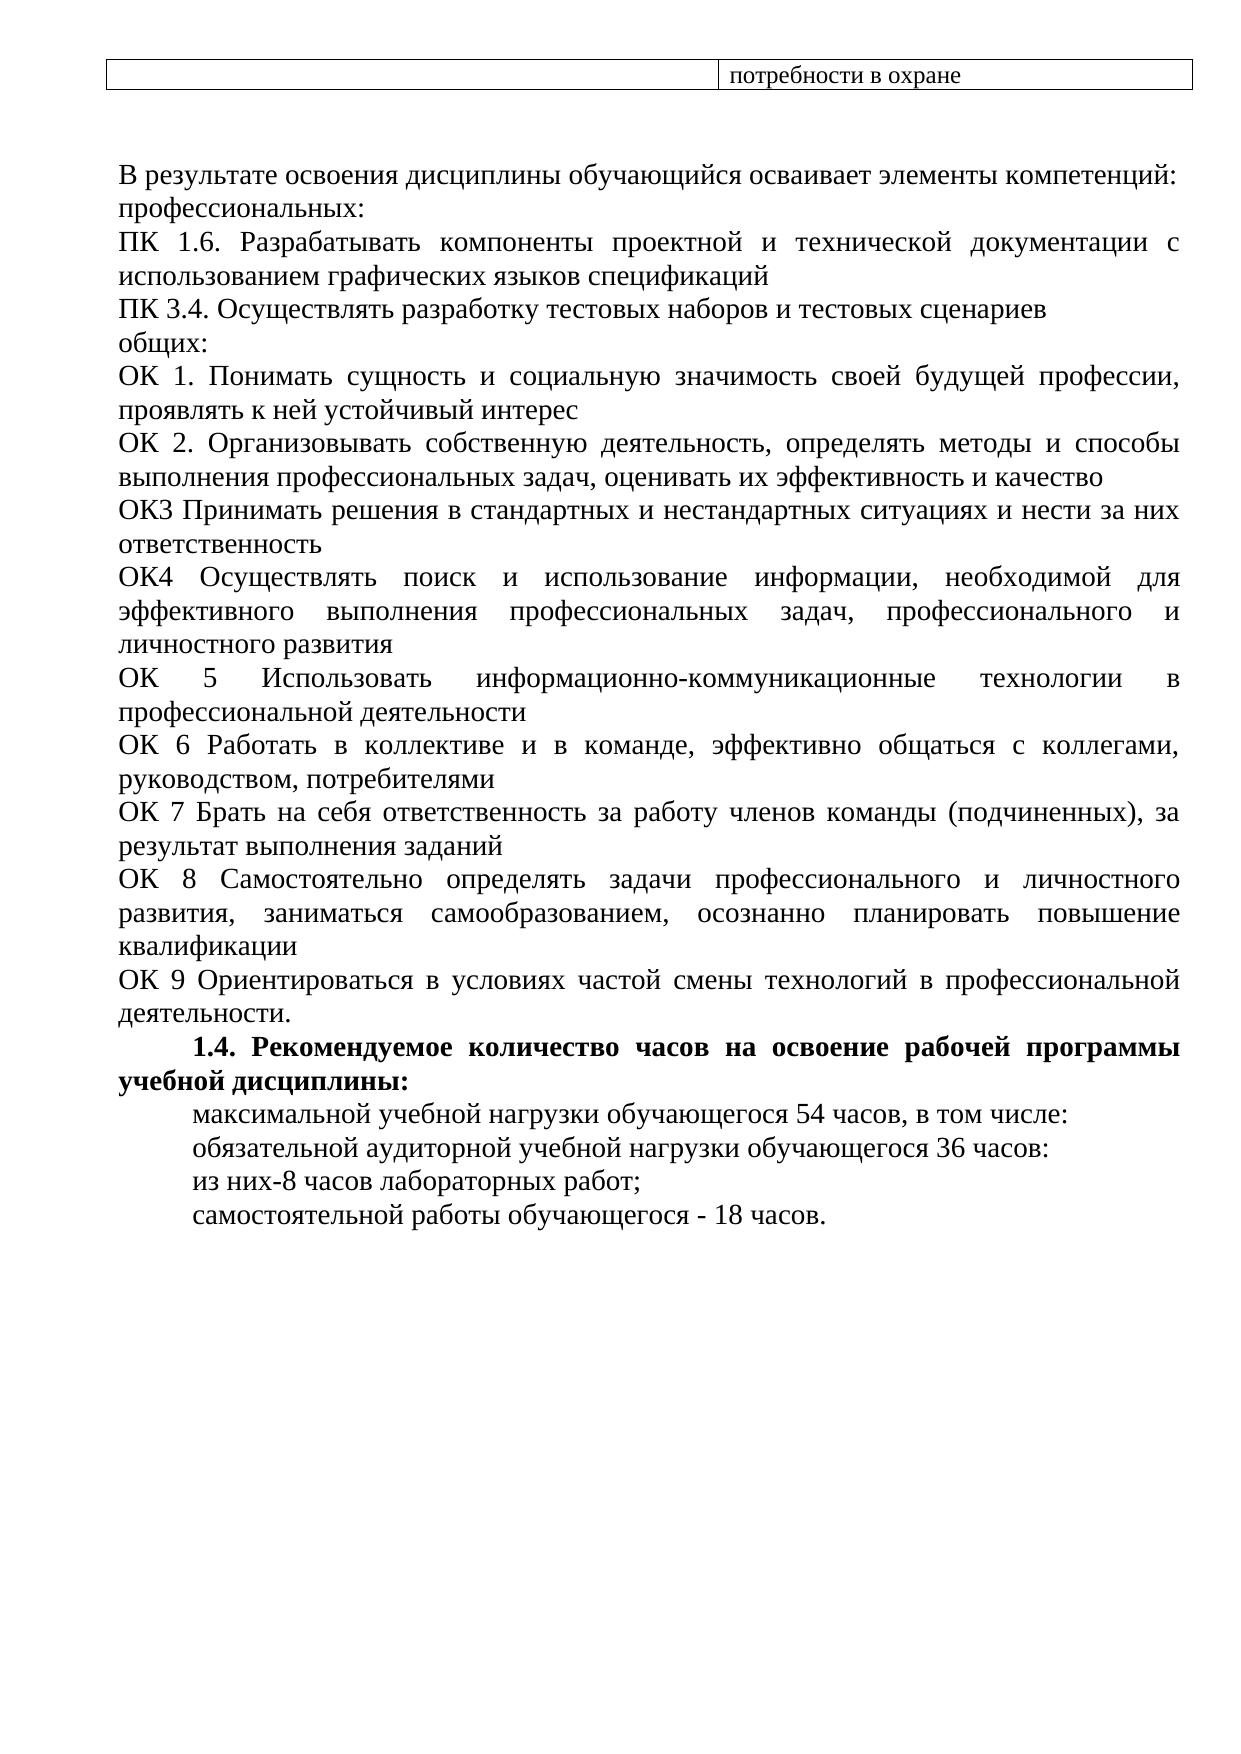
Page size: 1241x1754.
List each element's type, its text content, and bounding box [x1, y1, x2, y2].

text ОК 1. Понимать сущность и социальную значимость своей будущей профессии, проявлять к ней устойчивый интерес [118, 358, 1181, 425]
text обязательной аудиторной учебной нагрузки обучающегося 36 часов: [118, 1130, 1181, 1163]
text общих: [118, 325, 1181, 358]
text ОК 9 Ориентироваться в условиях частой смены технологий в профессиональной деятельности. [118, 962, 1181, 1029]
text В результате освоения дисциплины обучающийся осваивает элементы компетенций: [118, 157, 1181, 191]
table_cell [719, 60, 1192, 89]
text ОК 2. Организовывать собственную деятельность, определять методы и способы выполнения профессиональных задач, оценивать их эффективность и качество [118, 425, 1181, 492]
text 1.4. Рекомендуемое количество часов на освоение рабочей программы учебной дисциплины: [118, 1029, 1181, 1096]
text ОК 5 Использовать информационно-коммуникационные технологии в профессиональной деятельности [118, 660, 1181, 727]
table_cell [107, 60, 718, 89]
text профессиональных: [118, 191, 1181, 224]
text ОК 8 Самостоятельно определять задачи профессионального и личностного развития, заниматься самообразованием, осознанно планировать повышение квалификации [118, 861, 1181, 962]
text ОК 7 Брать на себя ответственность за работу членов команды (подчиненных), за результат выполнения заданий [118, 794, 1181, 861]
text ОК4 Осуществлять поиск и использование информации, необходимой для эффективного выполнения профессиональных задач, профессионального и личностного развития [118, 559, 1181, 660]
text ОК 6 Работать в коллективе и в команде, эффективно общаться с коллегами, руководством, потребителями [118, 727, 1181, 794]
text из них-8 часов лабораторных работ; [118, 1163, 1181, 1197]
text максимальной учебной нагрузки обучающегося 54 часов, в том числе: [118, 1096, 1181, 1130]
text ПК 1.6. Разрабатывать компоненты проектной и технической документации с использованием графических языков спецификаций [118, 224, 1181, 291]
text самостоятельной работы обучающегося - 18 часов. [118, 1197, 1181, 1230]
text ПК 3.4. Осуществлять разработку тестовых наборов и тестовых сценариев [118, 291, 1181, 325]
text ОК3 Принимать решения в стандартных и нестандартных ситуациях и нести за них ответственность [118, 492, 1181, 559]
